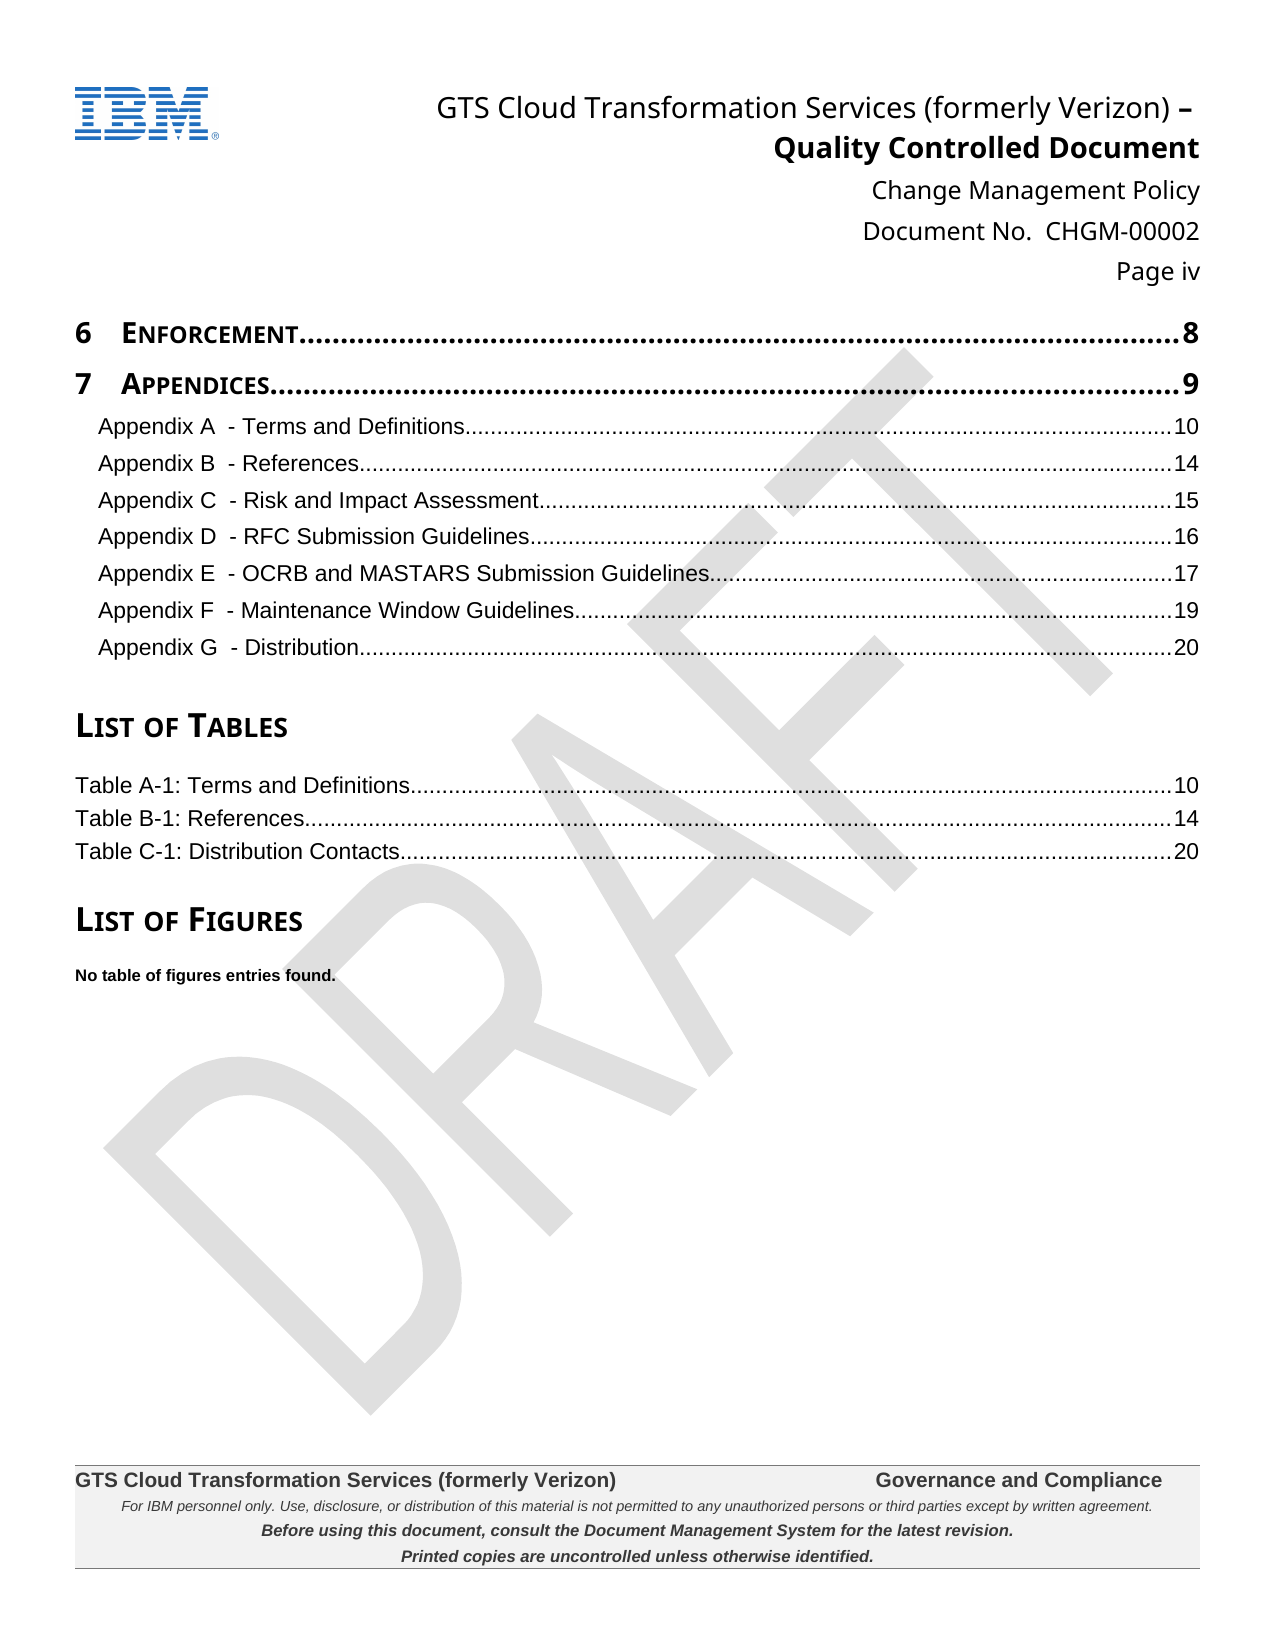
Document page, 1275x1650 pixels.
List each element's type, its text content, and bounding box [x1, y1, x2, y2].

text List of Tables [75, 702, 1200, 747]
text List of Figures [75, 896, 1200, 941]
text 6 Enforcement 8 [75, 313, 1200, 352]
text Appendix G - Distribution 20 [98, 634, 1200, 660]
text No table of figures entries found. [75, 966, 1200, 985]
text Table A-1: Terms and Definitions 10 [75, 772, 1200, 799]
text 7 Appendices 9 [75, 363, 1200, 403]
text Appendix B - References 14 [98, 450, 1200, 476]
text Appendix C - Risk and Impact Assessment 15 [98, 487, 1200, 513]
text Appendix D - RFC Submission Guidelines 16 [98, 523, 1200, 550]
text Appendix F - Maintenance Window Guidelines 19 [98, 597, 1200, 623]
text Appendix E - OCRB and MASTARS Submission Guidelines 17 [98, 560, 1200, 586]
picture [75, 87, 219, 140]
text Table B-1: References 14 [75, 805, 1200, 831]
text Table C-1: Distribution Contacts 20 [75, 838, 1200, 864]
text Appendix A - Terms and Definitions 10 [98, 413, 1200, 439]
